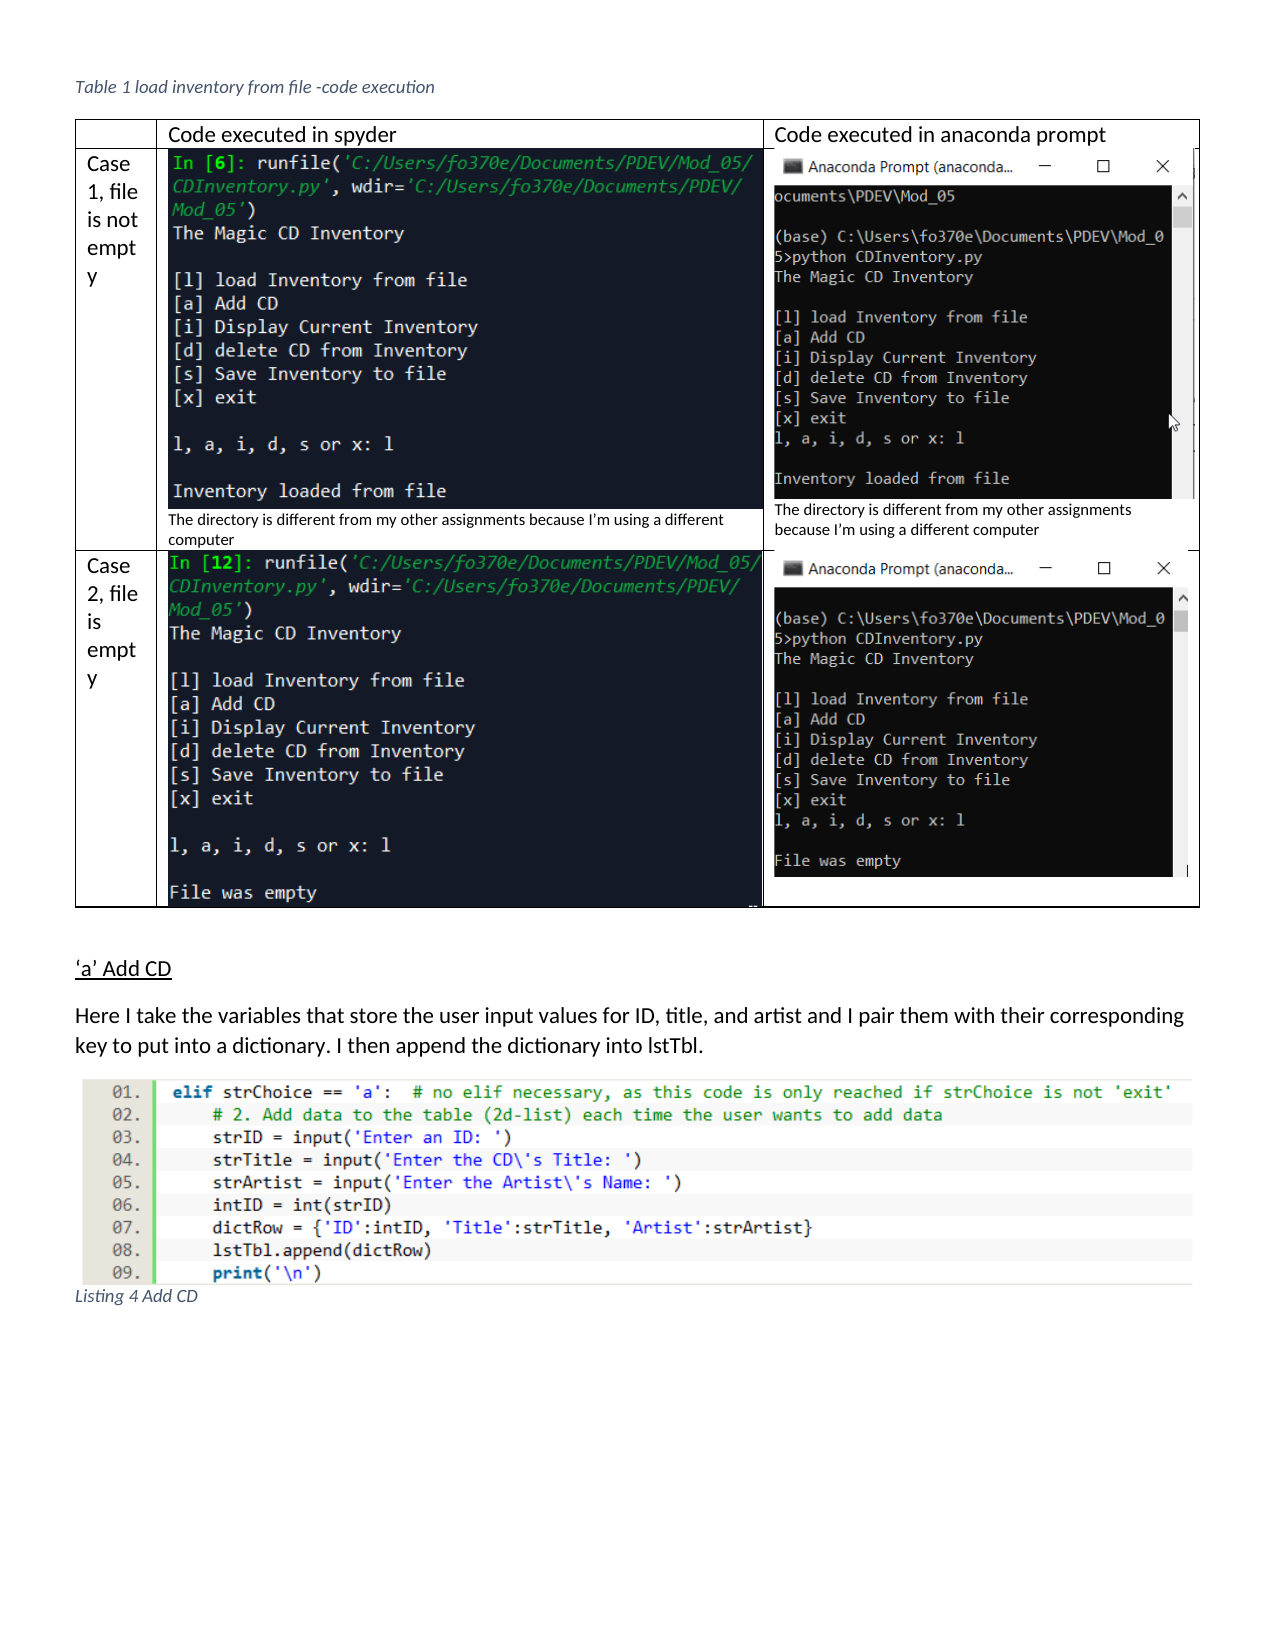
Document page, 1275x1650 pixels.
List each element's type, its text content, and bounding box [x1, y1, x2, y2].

picture [168, 550, 762, 907]
table_header [76, 120, 156, 148]
table_cell [157, 551, 168, 906]
table_cell The directory is different from my other assignments because I’m using a different computer [764, 149, 1199, 550]
picture [168, 148, 764, 509]
table_cell The directory is different from my other assignments because I’m using a different computer [157, 149, 763, 550]
text ‘a’ Add CD [75, 954, 1200, 982]
table_cell Case 2, file is empty [76, 551, 156, 906]
table_header Code executed in anaconda prompt [764, 120, 1199, 148]
table_header Code executed in spyder [157, 120, 763, 148]
picture [774, 550, 1188, 877]
table_cell [764, 551, 1199, 906]
picture [75, 1078, 1193, 1285]
table_cell Case 1, file is not empty [76, 149, 156, 550]
text Here I take the variables that store the user input values for ID, title, and artist and I pair them with their corresponding key to put into a dictionary. I then append the dictionary into lstTbl. [75, 1001, 1200, 1059]
picture [774, 148, 1195, 499]
